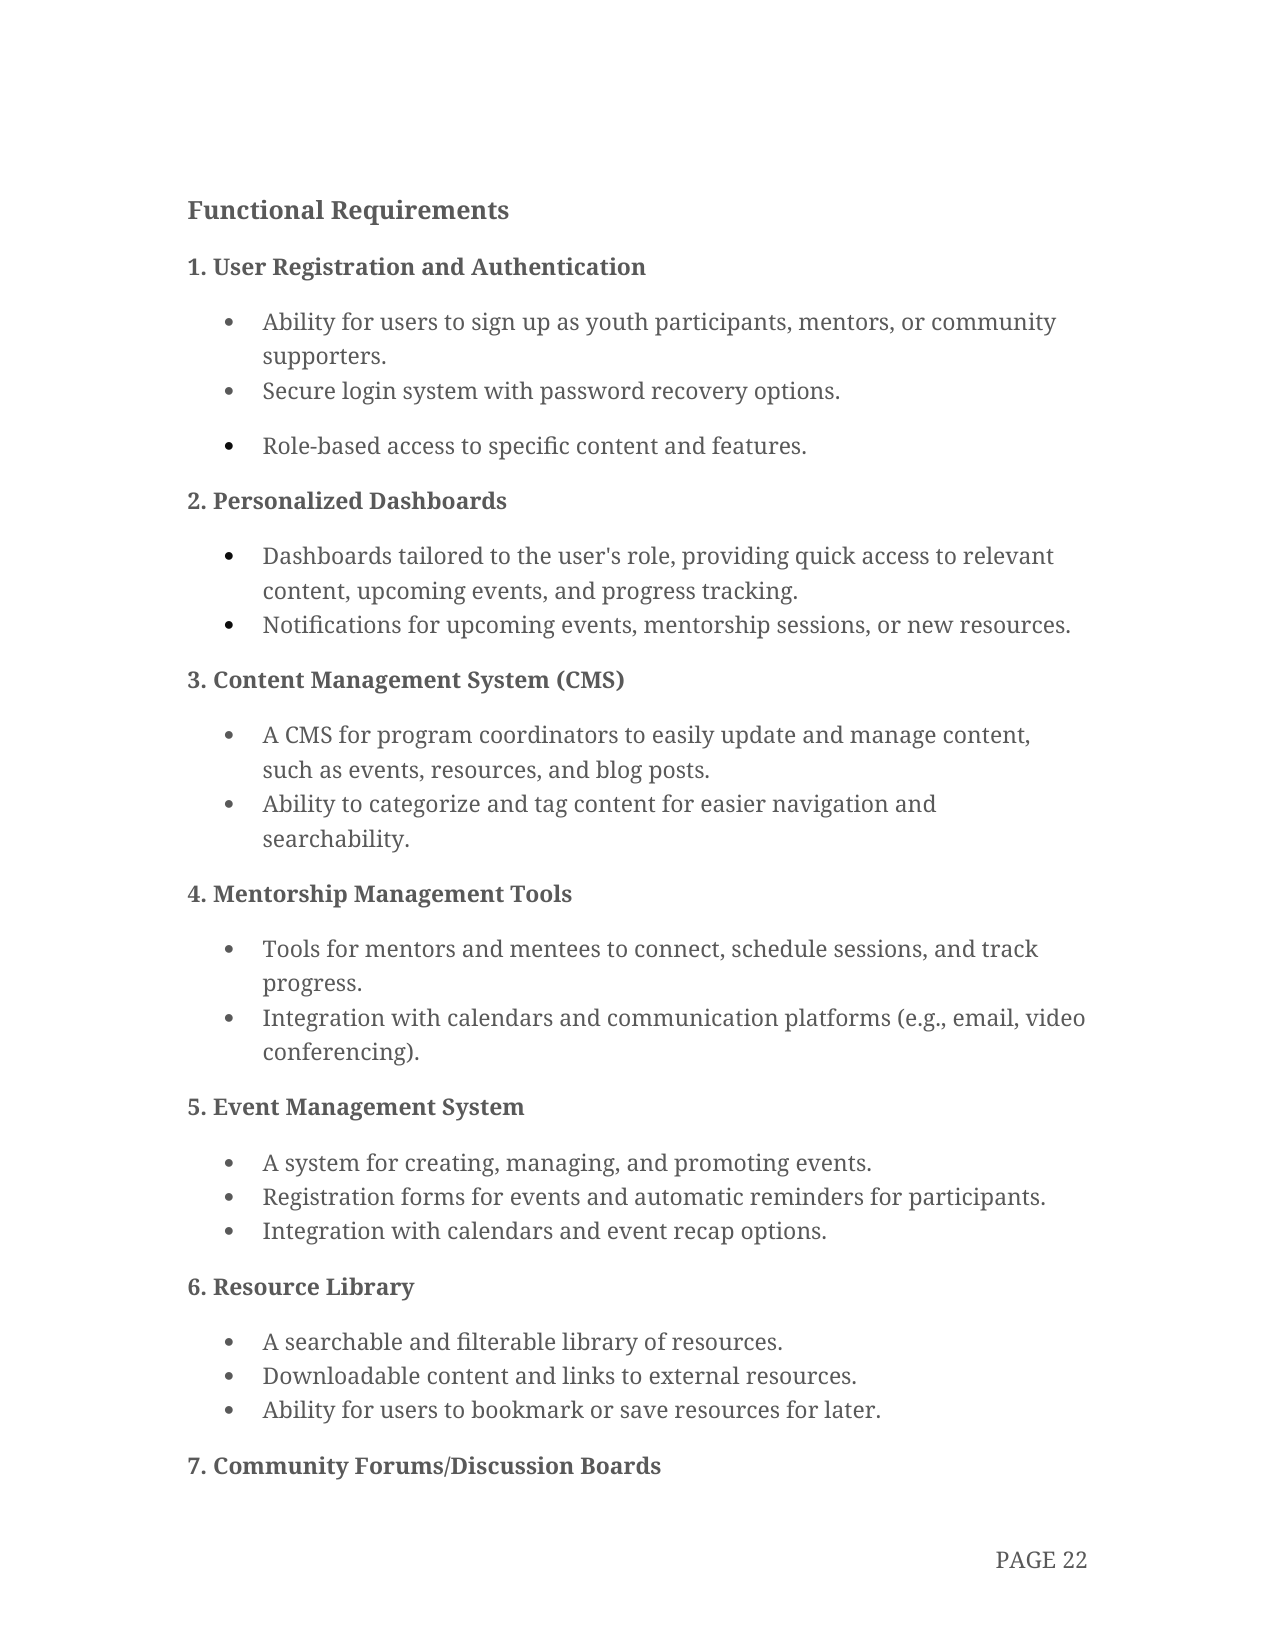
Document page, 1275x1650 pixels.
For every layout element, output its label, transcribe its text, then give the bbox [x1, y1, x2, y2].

text 4. Mentorship Management Tools [187, 878, 1087, 909]
list A CMS for program coordinators to easily update and manage content, such as events, resources, and blog posts. [225, 719, 1087, 785]
list Ability to categorize and tag content for easier navigation and searchability. [225, 788, 1087, 854]
text 1. User Registration and Authentication [187, 251, 1087, 282]
list Registration forms for events and automatic reminders for participants. [225, 1181, 1087, 1212]
list Secure login system with password recovery options. [225, 375, 1087, 406]
list Downloadable content and links to external resources. [225, 1360, 1087, 1391]
list Dashboards tailored to the user's role, providing quick access to relevant content, upcoming events, and progress tracking. [225, 540, 1087, 606]
list Integration with calendars and event recap options. [225, 1215, 1087, 1247]
list Notifications for upcoming events, mentorship sessions, or new resources. [225, 609, 1087, 640]
list A searchable and filterable library of resources. [225, 1326, 1087, 1357]
list Integration with calendars and communication platforms (e.g., email, video conferencing). [225, 1002, 1087, 1067]
text 2. Personalized Dashboards [187, 485, 1087, 516]
list Tools for mentors and mentees to connect, schedule sessions, and track progress. [225, 933, 1087, 999]
text 7. Community Forums/Discussion Boards [187, 1450, 1087, 1481]
text 6. Resource Library [187, 1271, 1087, 1302]
text 5. Event Management System [187, 1091, 1087, 1123]
text 3. Content Management System (CMS) [187, 664, 1087, 696]
list Ability for users to sign up as youth participants, mentors, or community supporters. [225, 306, 1087, 372]
text Functional Requirements [187, 192, 1087, 227]
list Ability for users to bookmark or save resources for later. [225, 1394, 1087, 1426]
list Role-based access to specific content and features. [225, 430, 1087, 461]
list A system for creating, managing, and promoting events. [225, 1147, 1087, 1178]
